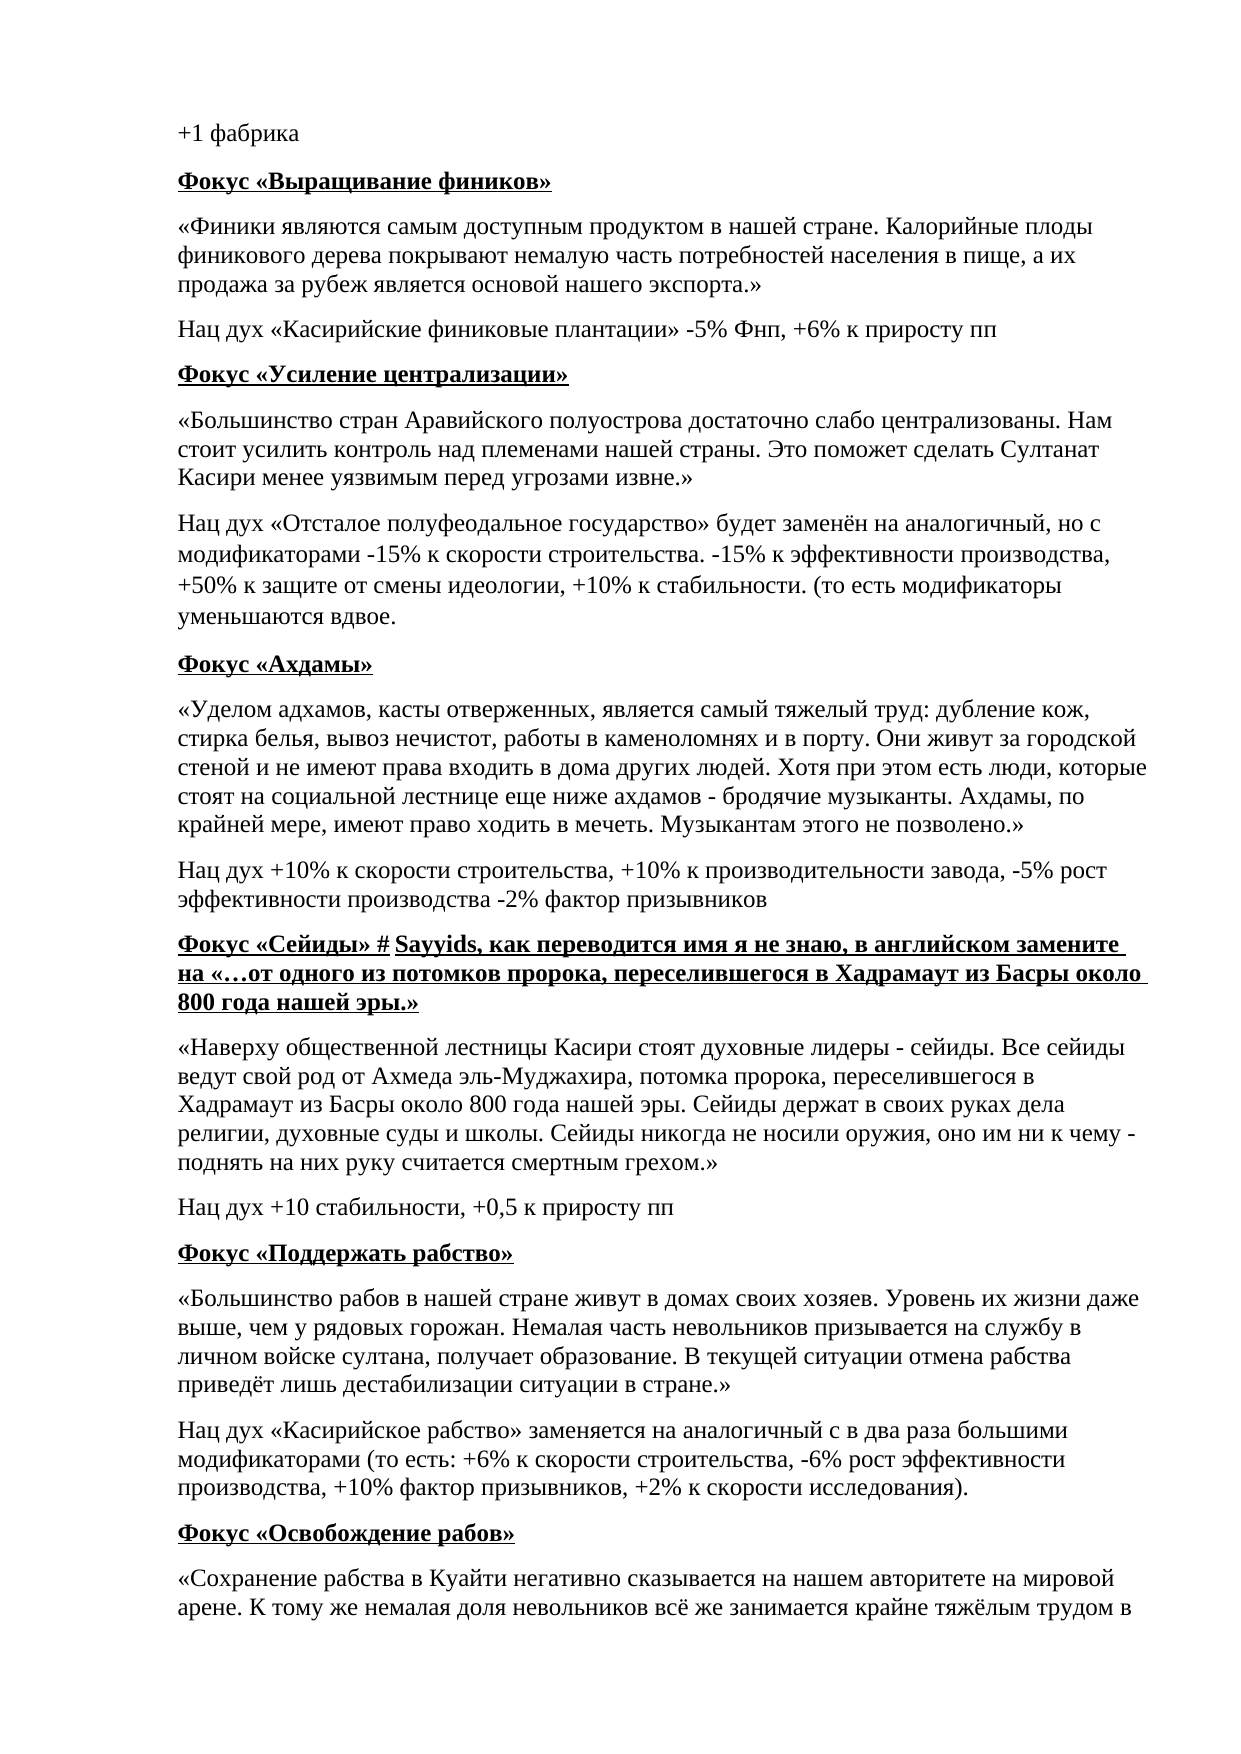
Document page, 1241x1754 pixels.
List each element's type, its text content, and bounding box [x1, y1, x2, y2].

text Фокус «Ахдамы» [177, 649, 1152, 677]
text Фокус «Усиление централизации» [177, 359, 1152, 388]
text Нац дух «Касирийское рабство» заменяется на аналогичный с в два раза большими модификаторами (то есть: +6% к скорости строительства, -6% рост эффективности производства, +10% фактор призывников, +2% к скорости исследования). [177, 1415, 1152, 1501]
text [177, 1563, 1152, 1621]
text «Финики являются самым доступным продуктом в нашей стране. Калорийные плоды финикового дерева покрывают немалую часть потребностей населения в пище, а их продажа за рубеж является основой нашего экспорта.» [177, 211, 1152, 297]
text «Большинство рабов в нашей стране живут в домах своих хозяев. Уровень их жизни даже выше, чем у рядовых горожан. Немалая часть невольников призывается на службу в личном войске султана, получает образование. В текущей ситуации отмена рабства приведёт лишь дестабилизации ситуации в стране.» [177, 1283, 1152, 1398]
text Нац дух +10 стабильности, +0,5 к приросту пп [177, 1192, 1152, 1221]
text Фокус «Освобождение рабов» [177, 1518, 1152, 1547]
text Фокус «Сейиды» # Sayyids, как переводится имя я не знаю, в английском замените на «…от одного из потомков пророка, переселившегося в Хадрамаут из Басры около 800 года нашей эры.» [177, 929, 1152, 1015]
text Фокус «Поддержать рабство» [177, 1238, 1152, 1267]
text Нац дух +10% к скорости строительства, +10% к производительности завода, -5% рост эффективности производства -2% фактор призывников [177, 855, 1152, 912]
text +1 фабрика [177, 118, 1152, 147]
text Нац дух «Касирийские финиковые плантации» -5% Фнп, +6% к приросту пп [177, 314, 1152, 343]
text «Уделом адхамов, касты отверженных, является самый тяжелый труд: дубление кож, стирка белья, вывоз нечистот, работы в каменоломнях и в порту. Они живут за городской стеной и не имеют права входить в дома других людей. Хотя при этом есть люди, которые стоят на социальной лестнице еще ниже ахдамов - бродячие музыканты. Ахдамы, по крайней мере, имеют право ходить в мечеть. Музыкантам этого не позволено.» [177, 694, 1152, 838]
text «Наверху общественной лестницы Касири стоят духовные лидеры - сейиды. Все сейиды ведут свой род от Ахмеда эль-Муджахира, потомка пророка, переселившегося в Хадрамаут из Басры около 800 года нашей эры. Сейиды держат в своих руках дела религии, духовные суды и школы. Сейиды никогда не носили оружия, оно им ни к чему - поднять на них руку считается смертным грехом.» [177, 1032, 1152, 1176]
text Нац дух «Отсталое полуфеодальное государство» будет заменён на аналогичный, но с модификаторами -15% к скорости строительства. -15% к эффективности производства, +50% к защите от смены идеологии, +10% к стабильности. (то есть модификаторы уменьшаются вдвое. [177, 508, 1152, 630]
text «Большинство стран Аравийского полуострова достаточно слабо централизованы. Нам стоит усилить контроль над племенами нашей страны. Это поможет сделать Султанат Касири менее уязвимым перед угрозами извне.» [177, 405, 1152, 491]
text Фокус «Выращивание фиников» [177, 166, 1152, 194]
